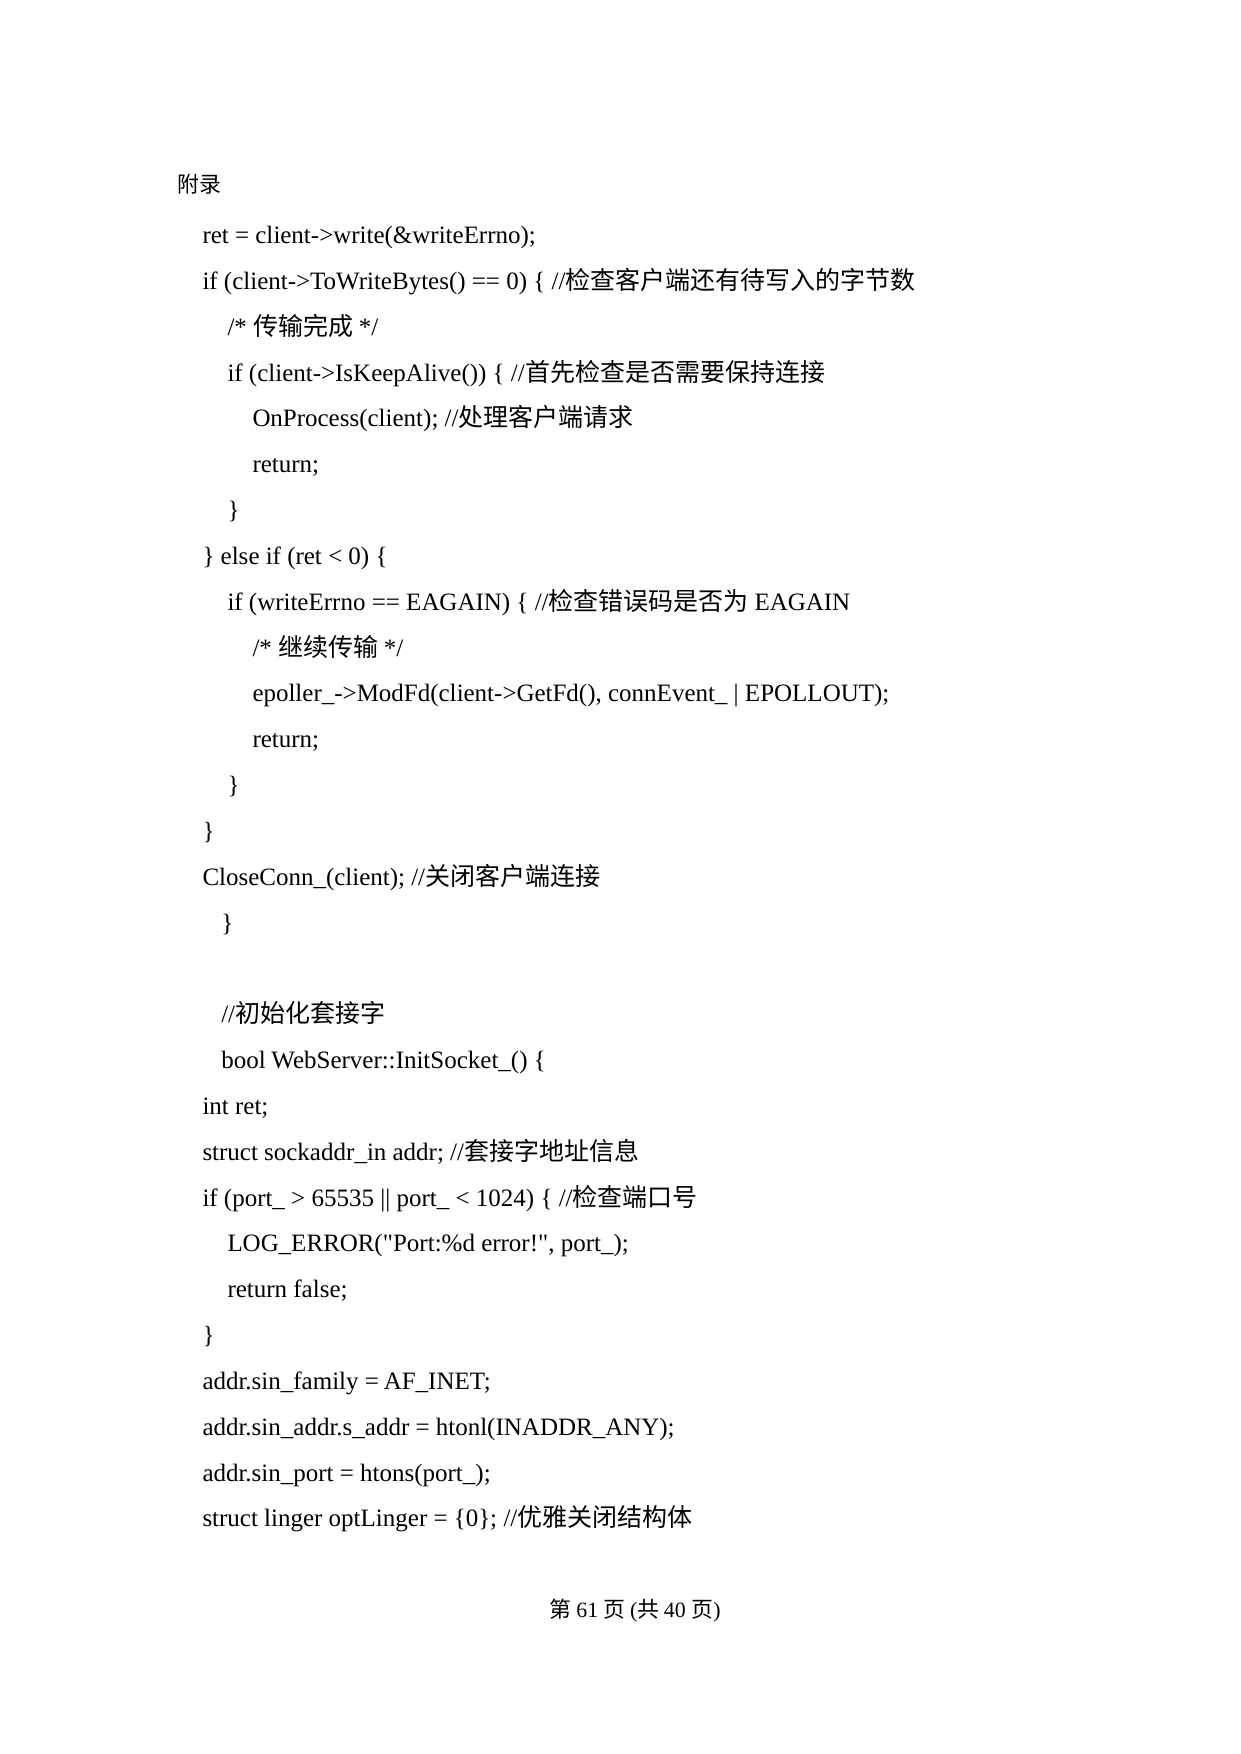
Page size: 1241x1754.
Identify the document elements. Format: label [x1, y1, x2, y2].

text [177, 207, 1092, 1536]
